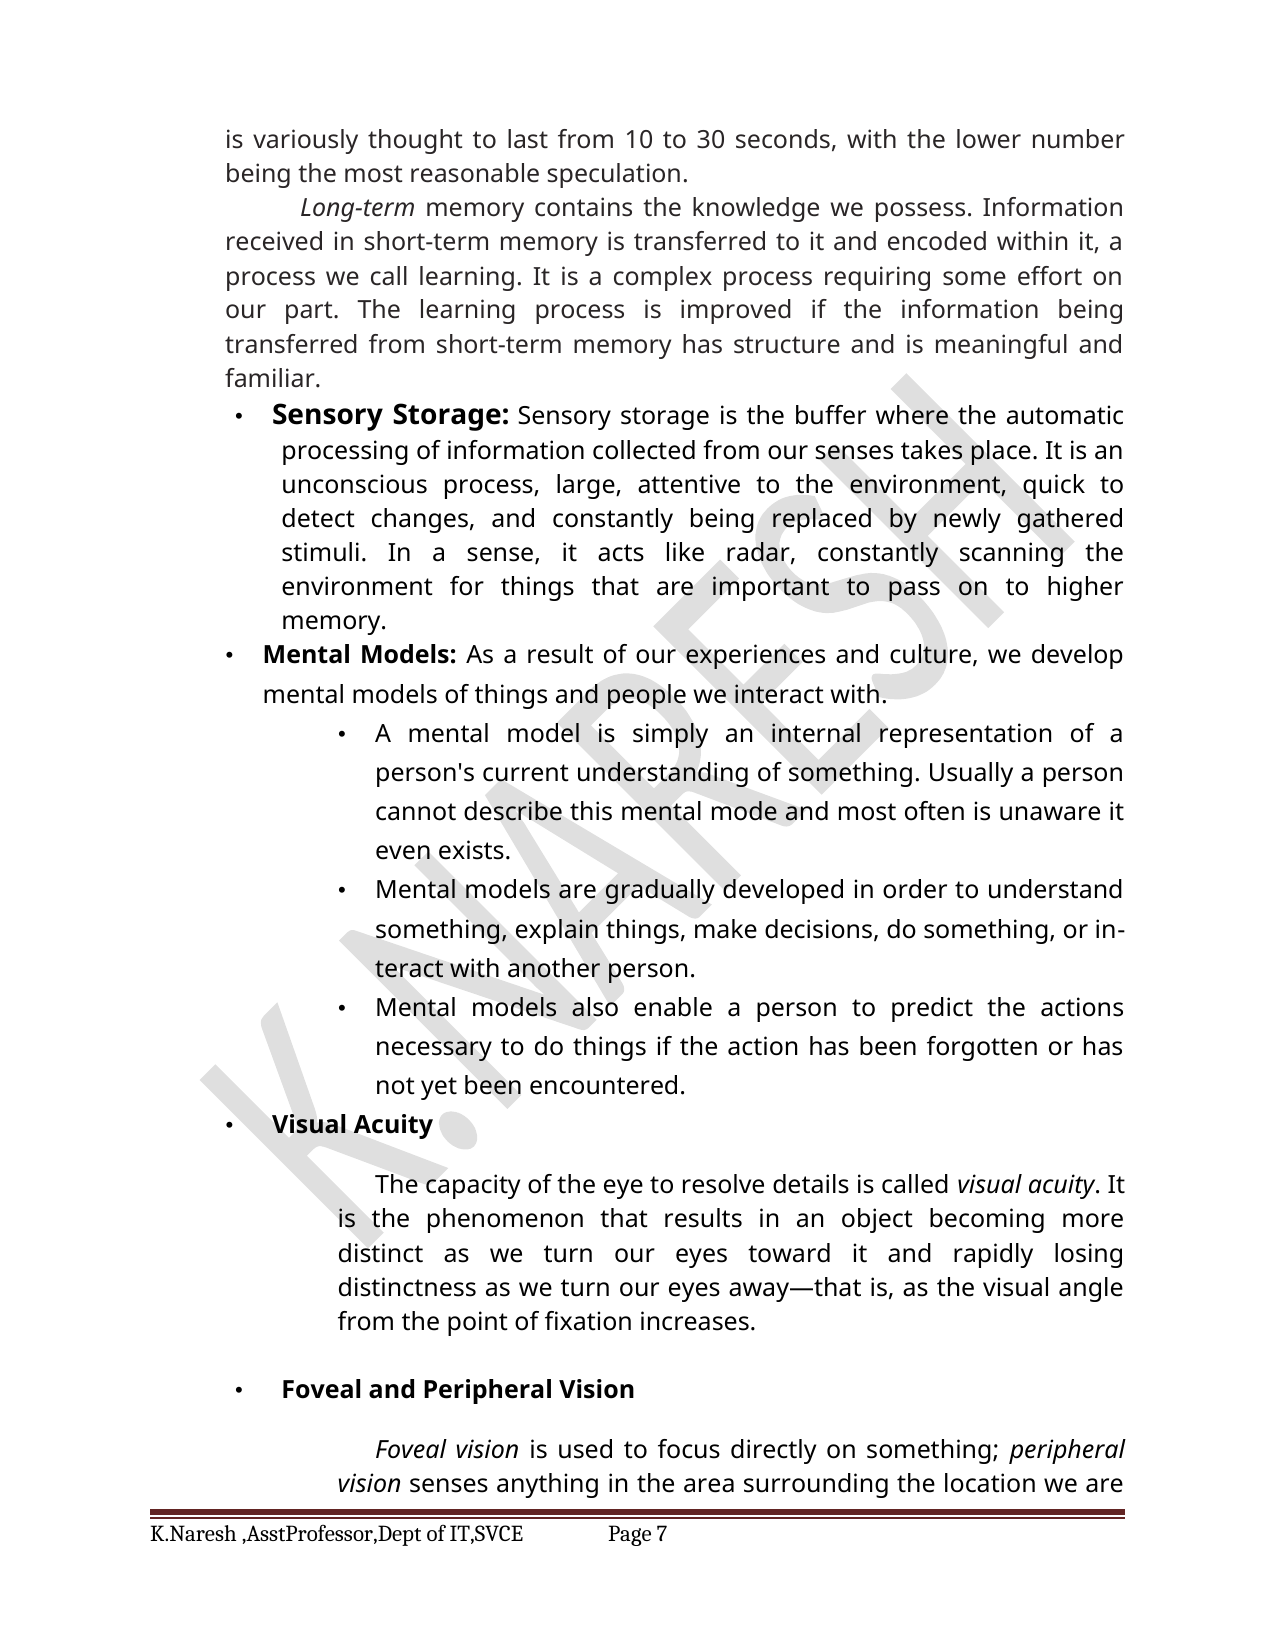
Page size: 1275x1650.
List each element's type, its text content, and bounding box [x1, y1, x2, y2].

list A mental model is simply an internal representation of a person's current understanding of something. Usually a person cannot describe this mental mode and most often is unaware it even exists. [337, 715, 1125, 867]
list Sensory Storage: Sensory storage is the buffer where the automatic processing of information collected from our senses takes place. It is an unconscious process, large, attentive to the environment, quick to detect changes, and constantly being replaced by newly gathered stimuli. In a sense, it acts like radar, constantly scanning the environment for things that are important to pass on to higher memory. [234, 394, 1125, 637]
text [337, 1431, 1125, 1499]
list Mental models also enable a person to predict the actions necessary to do things if the action has been forgotten or has not yet been encountered. [337, 989, 1125, 1102]
list Visual Acuity [225, 1107, 1125, 1141]
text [225, 122, 1125, 190]
list Foveal and Peripheral Vision [234, 1371, 1125, 1406]
text Long-term memory contains the knowledge we possess. Information received in short-term memory is transferred to it and encoded within it, a process we call learning. It is a complex process requiring some effort on our part. The learning process is improved if the information being transferred from short-term memory has structure and is meaningful and familiar. [225, 190, 1125, 394]
list Mental Models: As a result of our experiences and culture, we develop mental models of things and people we interact with. [225, 637, 1125, 710]
text The capacity of the eye to resolve details is called visual acuity. It is the phenomenon that results in an object becoming more distinct as we turn our eyes toward it and rapidly losing distinctness as we turn our eyes away—that is, as the visual angle from the point of fixation increases. [337, 1167, 1125, 1337]
list Mental models are gradually developed in order to understand something, explain things, make decisions, do something, or interact with another person. [337, 872, 1125, 984]
